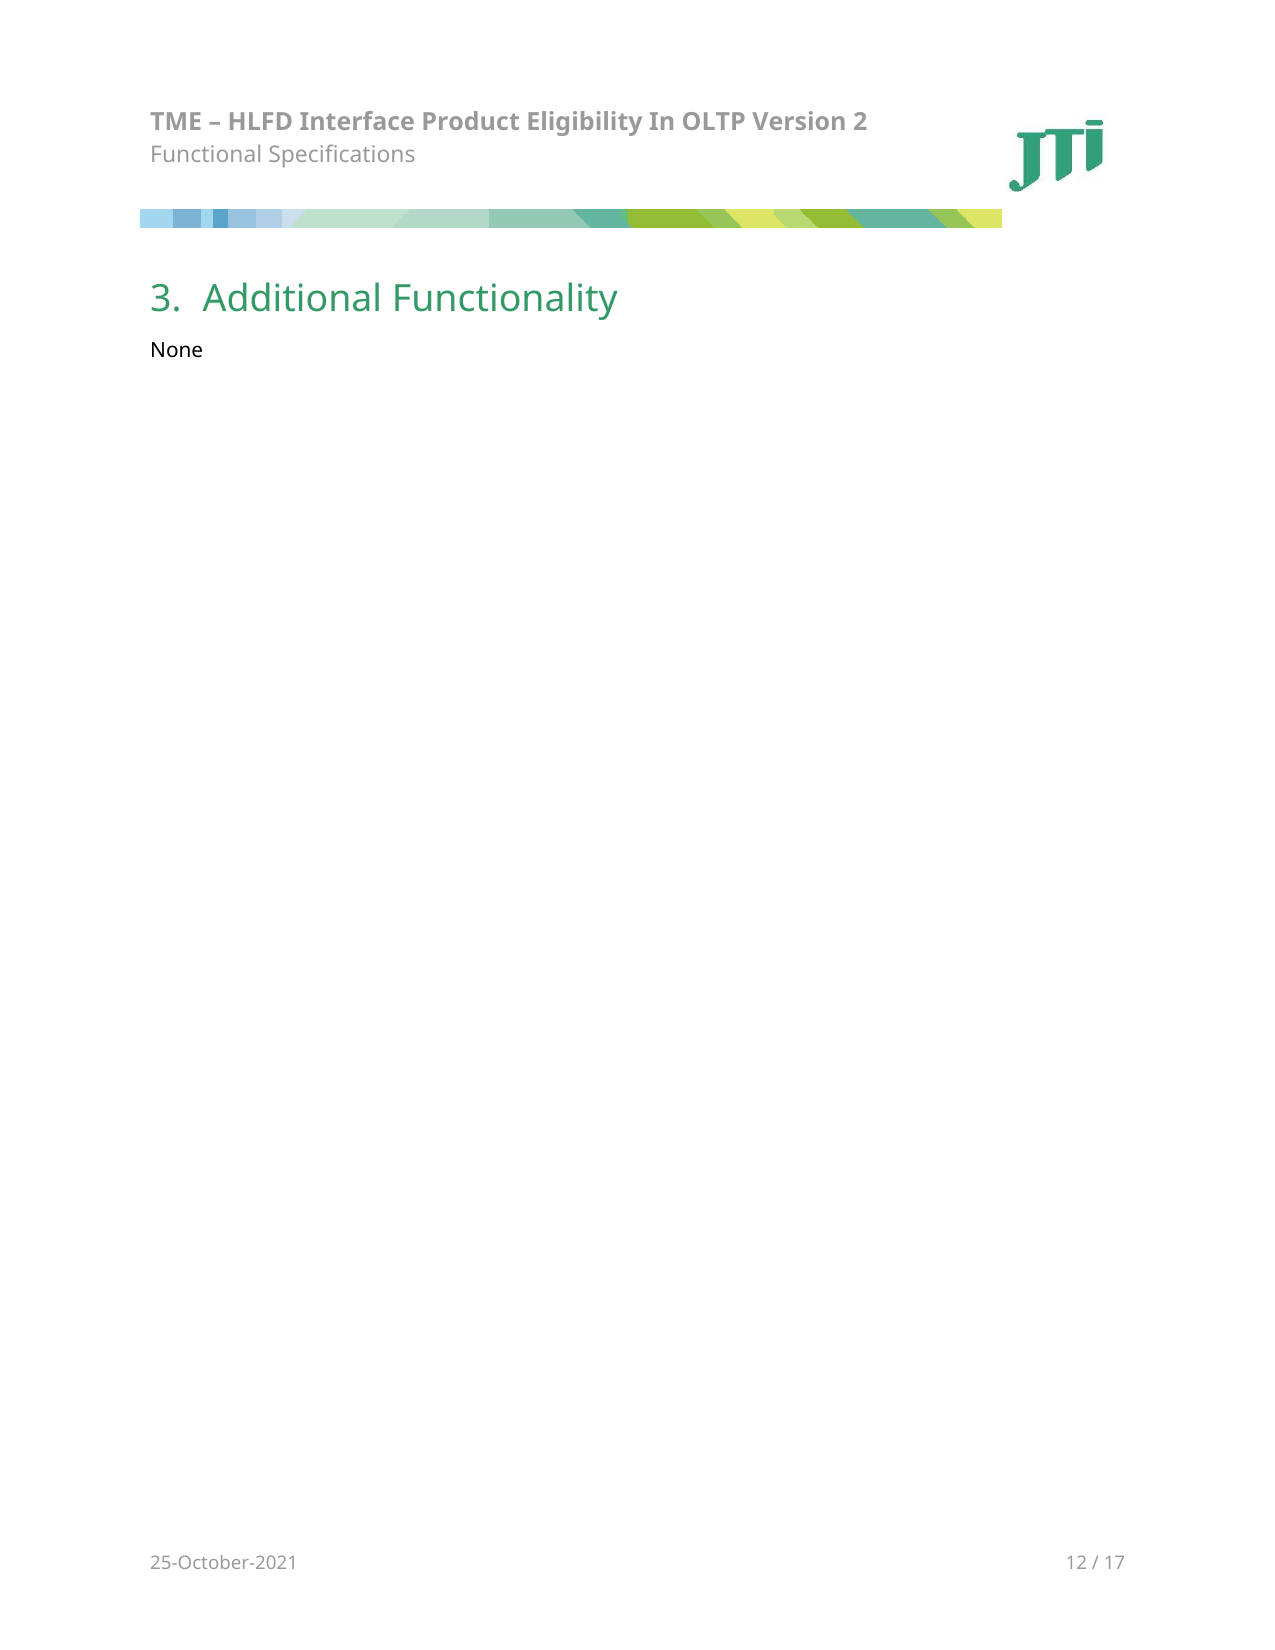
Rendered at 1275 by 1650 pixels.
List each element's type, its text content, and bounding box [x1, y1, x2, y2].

subtitle Additional Functionality [150, 271, 1155, 322]
picture [990, 103, 1125, 207]
picture [139, 209, 1003, 228]
text None [150, 335, 1155, 363]
